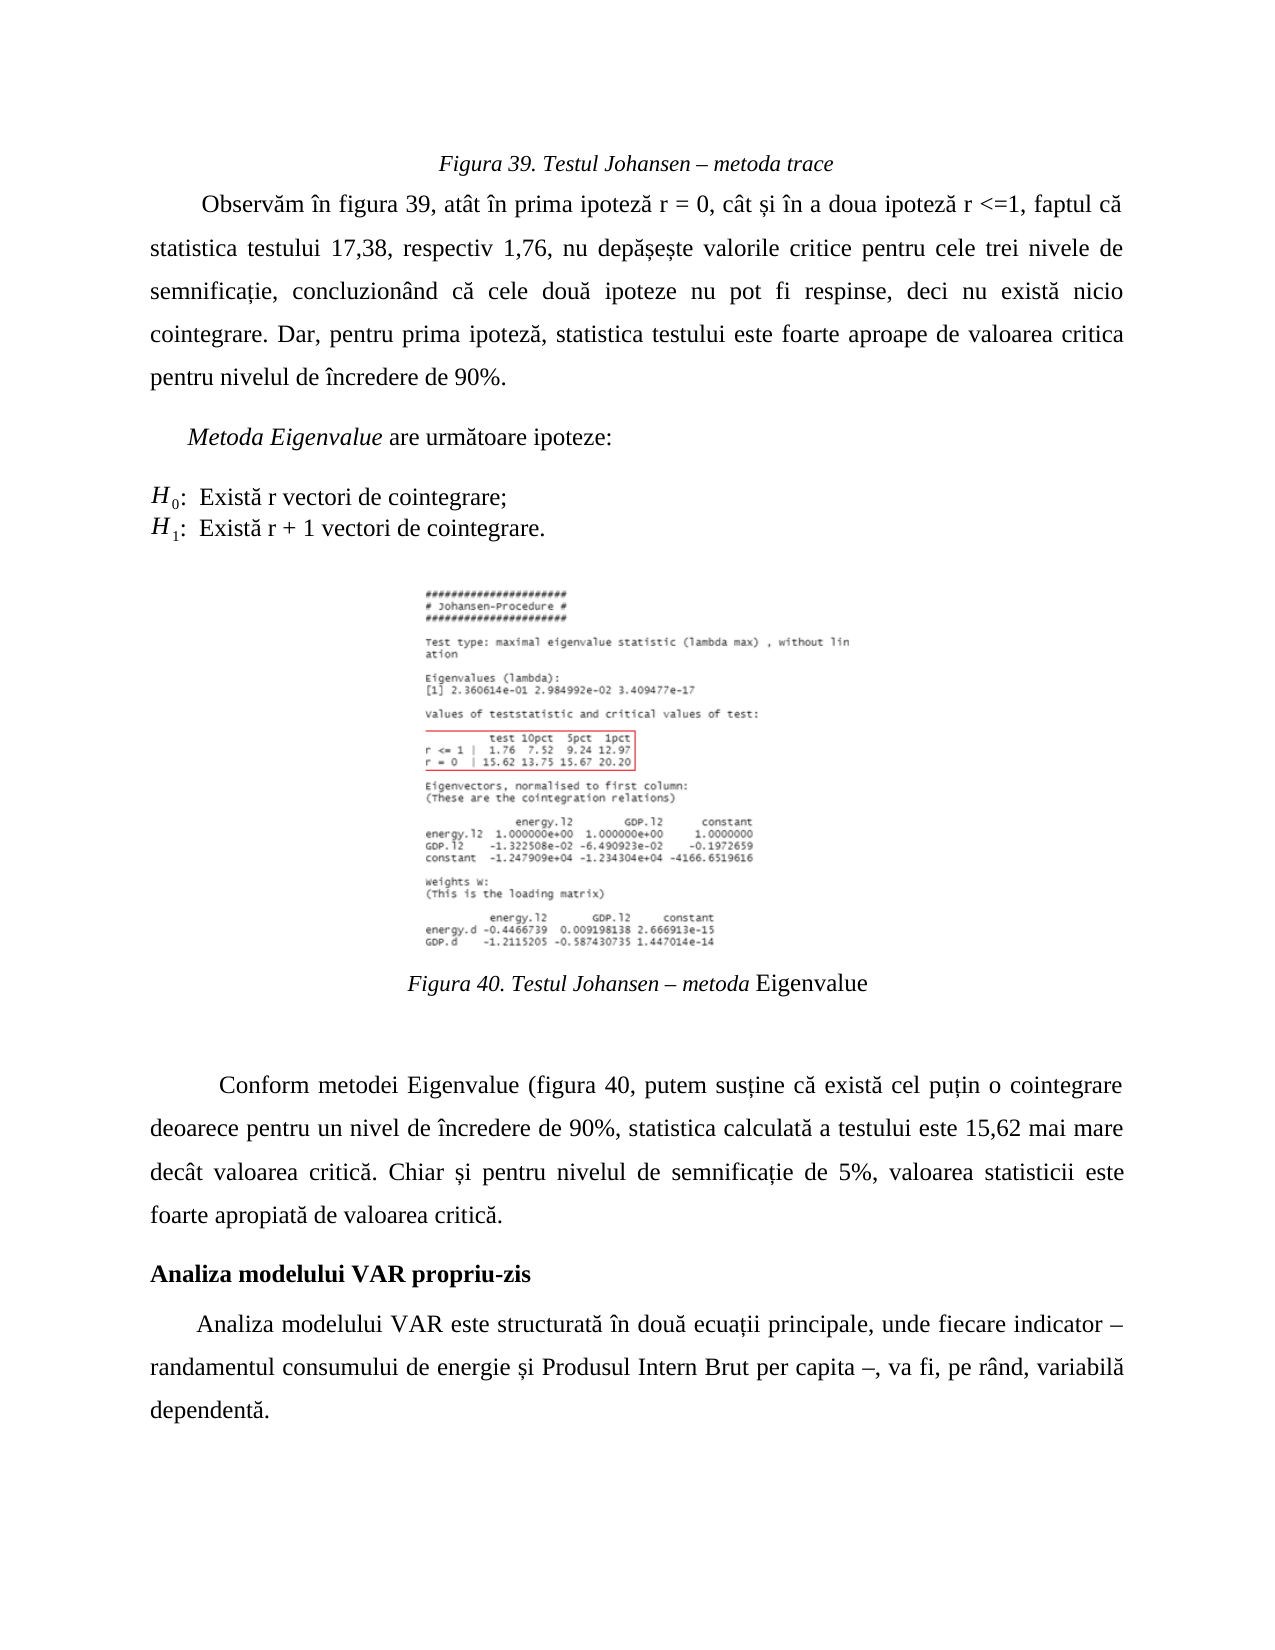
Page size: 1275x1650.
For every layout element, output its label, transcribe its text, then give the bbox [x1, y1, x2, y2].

text : Există r vectori de cointegrare; [150, 482, 1125, 513]
text Conform metodei Eigenvalue (figura 40, putem susține că există cel puțin o cointegrare deoarece pentru un nivel de încredere de 90%, statistica calculată a testului este 15,62 mai mare decât valoarea critică. Chiar și pentru nivelul de semnificație de 5%, valoarea statisticii este foarte apropiată de valoarea critică. [150, 1070, 1125, 1228]
text Figura 39. Testul Johansen – metoda trace [150, 150, 1125, 176]
text Metoda Eigenvalue are următoare ipoteze: [150, 422, 1125, 451]
subtitle Analiza modelului VAR propriu-zis [150, 1259, 1125, 1288]
text : Există r + 1 vectori de cointegrare. [150, 513, 1125, 544]
text Figura 40. Testul Johansen – metoda Eigenvalue [150, 968, 1125, 997]
picture [425, 587, 850, 955]
text Analiza modelului VAR este structurată în două ecuații principale, unde fiecare indicator – randamentul consumului de energie și Produsul Intern Brut per capita –, va fi, pe rând, variabilă dependentă. [150, 1309, 1125, 1424]
text Observăm în figura 39, atât în prima ipoteză r = 0, cât și în a doua ipoteză r <=1, faptul că statistica testului 17,38, respectiv 1,76, nu depășește valorile critice pentru cele trei nivele de semnificație, concluzionând că cele două ipoteze nu pot fi respinse, deci nu există nicio cointegrare. Dar, pentru prima ipoteză, statistica testului este foarte aproape de valoarea critica pentru nivelul de încredere de 90%. [150, 189, 1125, 391]
